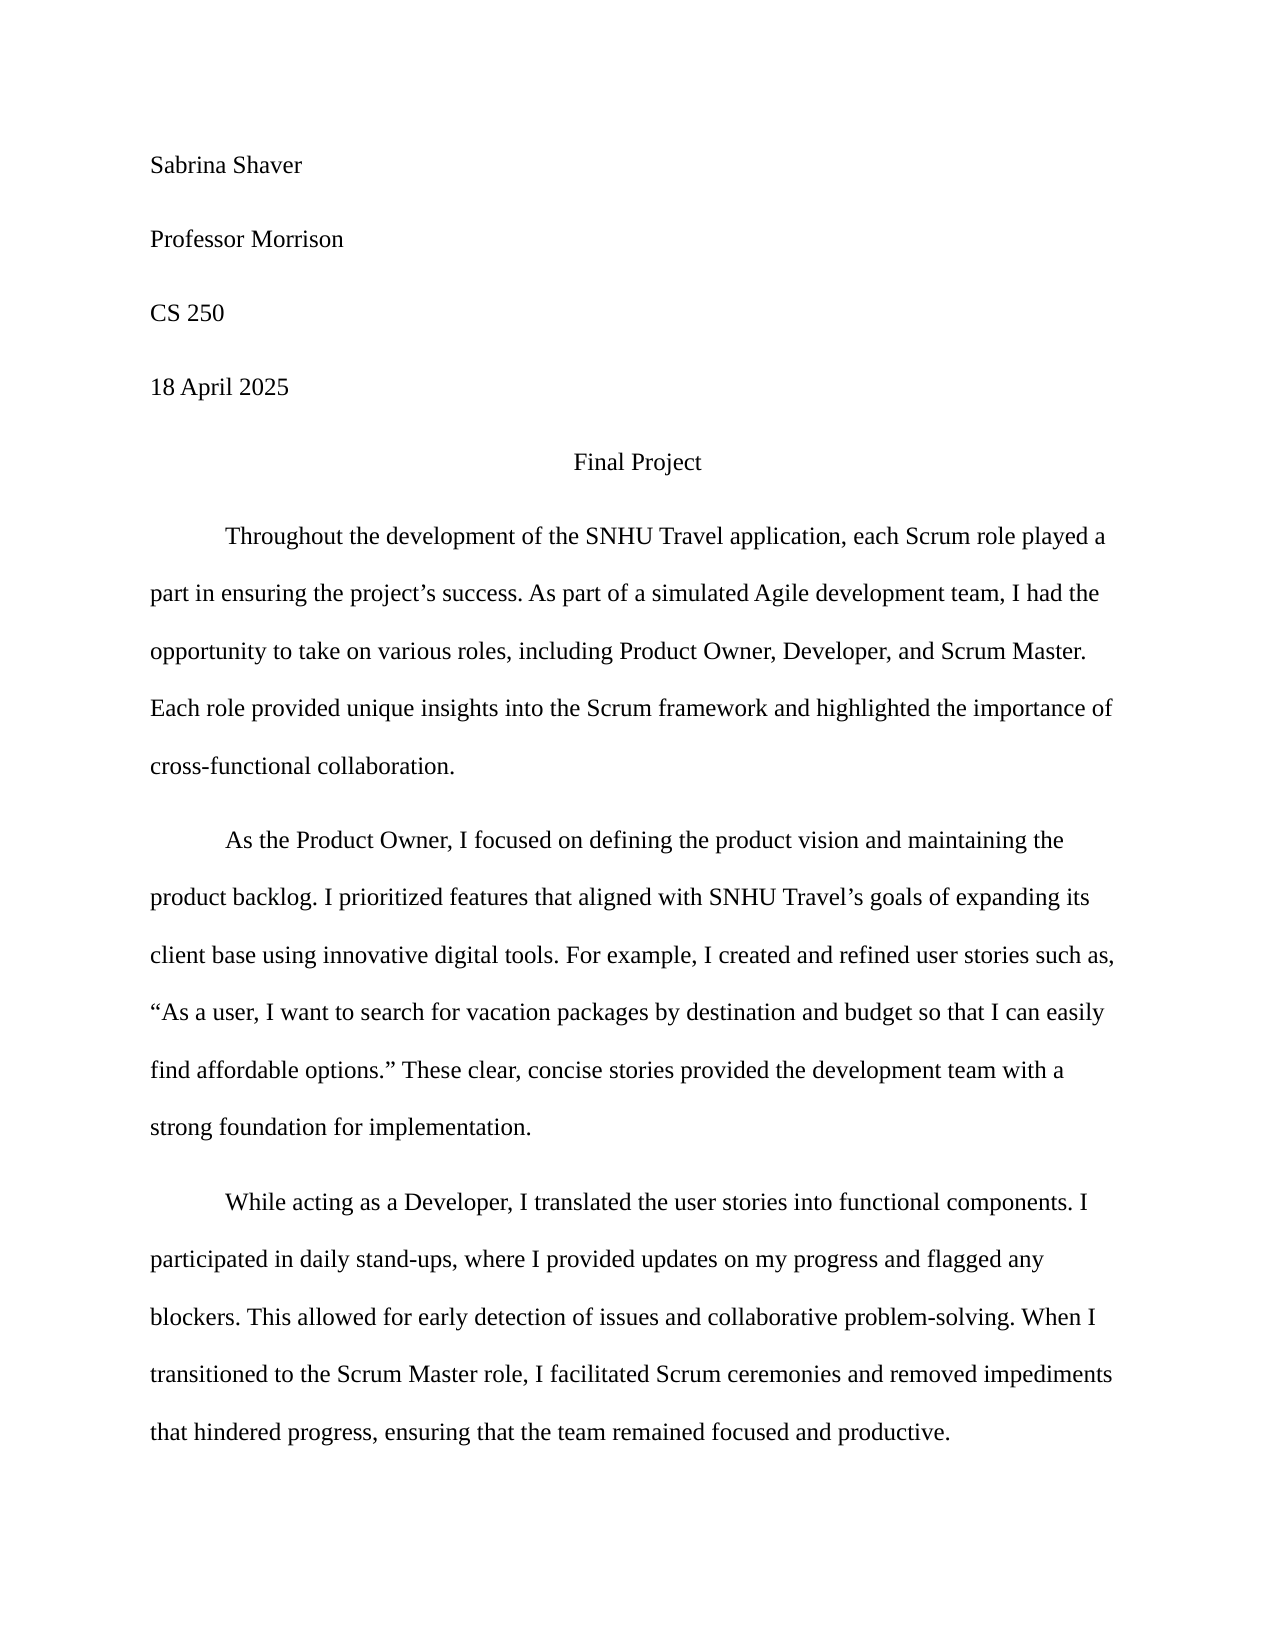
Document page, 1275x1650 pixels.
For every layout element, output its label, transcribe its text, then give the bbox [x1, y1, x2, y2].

text As the Product Owner, I focused on defining the product vision and maintaining the product backlog. I prioritized features that aligned with SNHU Travel’s goals of expanding its client base using innovative digital tools. For example, I created and refined user stories such as, “As a user, I want to search for vacation packages by destination and budget so that I can easily find affordable options.” These clear, concise stories provided the development team with a strong foundation for implementation. [150, 825, 1125, 1141]
text CS 250 [150, 298, 1125, 327]
text Throughout the development of the SNHU Travel application, each Scrum role played a part in ensuring the project’s success. As part of a simulated Agile development team, I had the opportunity to take on various roles, including Product Owner, Developer, and Scrum Master. Each role provided unique insights into the Scrum framework and highlighted the importance of cross-functional collaboration. [150, 521, 1125, 779]
text While acting as a Developer, I translated the user stories into functional components. I participated in daily stand-ups, where I provided updates on my progress and flagged any blockers. This allowed for early detection of issues and collaborative problem-solving. When I transitioned to the Scrum Master role, I facilitated Scrum ceremonies and removed impediments that hindered progress, ensuring that the team remained focused and productive. [150, 1187, 1125, 1445]
text 18 April 2025 [150, 372, 1125, 401]
text Final Project [150, 447, 1125, 475]
text Sabrina Shaver [150, 150, 1125, 179]
text Professor Morrison [150, 224, 1125, 253]
